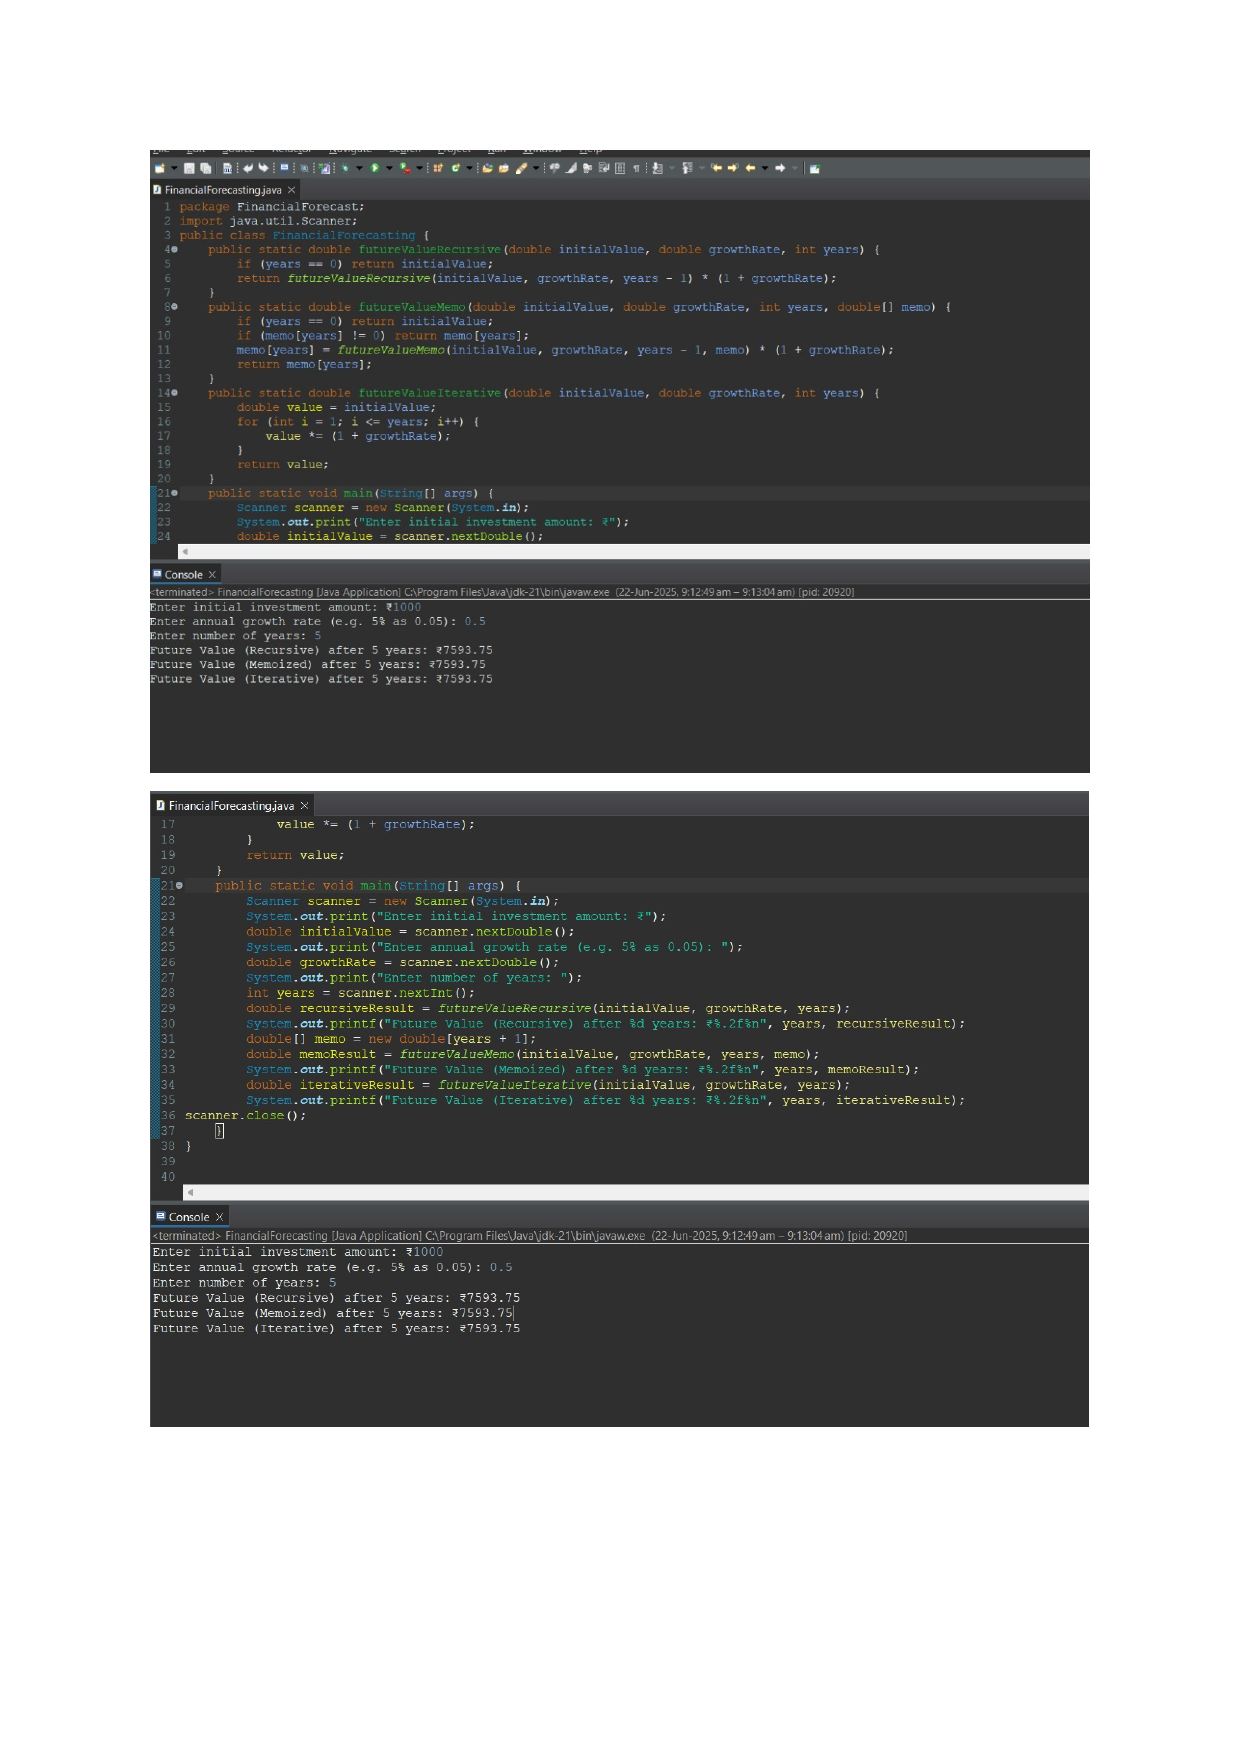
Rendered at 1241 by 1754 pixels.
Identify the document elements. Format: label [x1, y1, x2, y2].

picture [150, 791, 1089, 1427]
picture [150, 150, 1090, 773]
